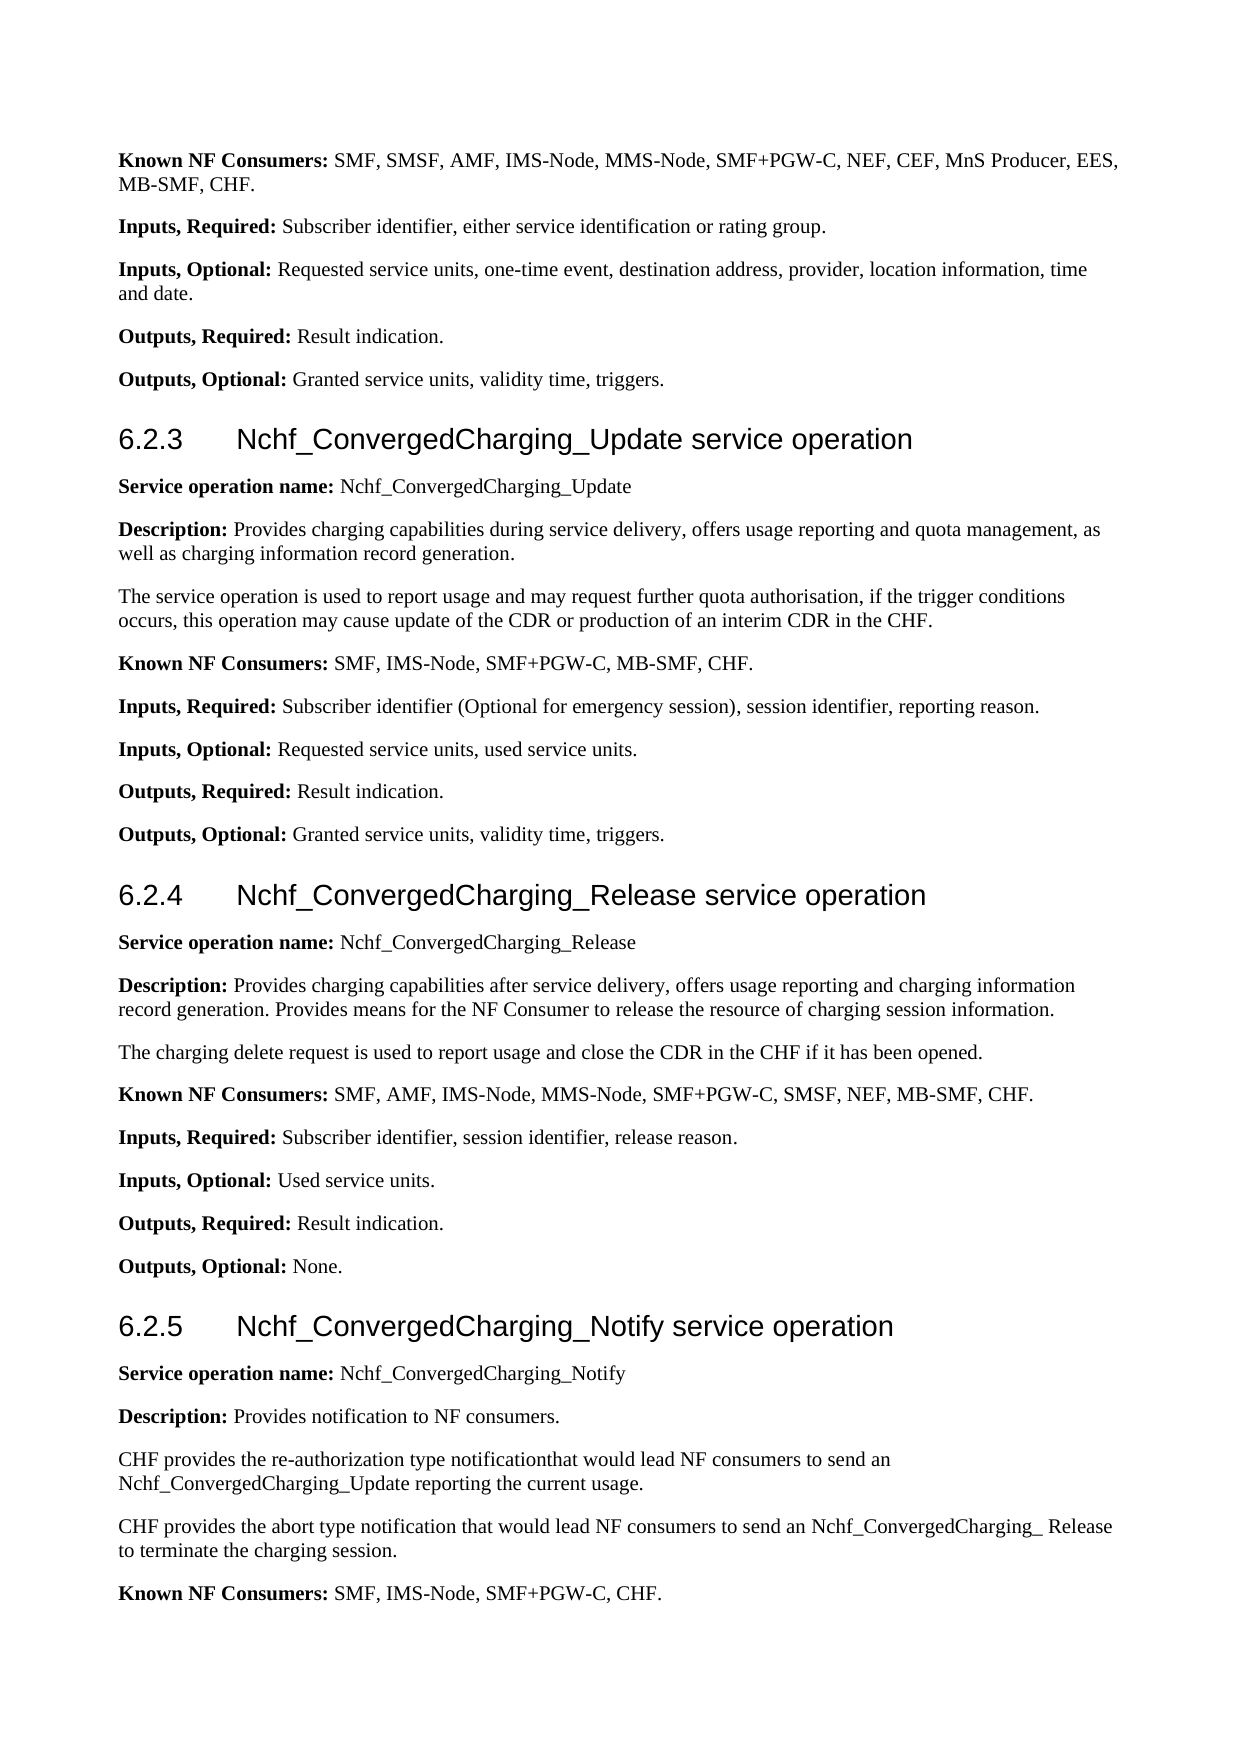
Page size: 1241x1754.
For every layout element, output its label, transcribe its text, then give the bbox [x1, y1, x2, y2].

text CHF provides the abort type notification that would lead NF consumers to send an Nchf_ConvergedCharging_ Release to terminate the charging session. [118, 1514, 1122, 1562]
text The service operation is used to report usage and may request further quota authorisation, if the trigger conditions occurs, this operation may cause update of the CDR or production of an interim CDR in the CHF. [118, 584, 1122, 632]
text Known NF Consumers: SMF, AMF, IMS-Node, MMS-Node, SMF+PGW-C, SMSF, NEF, MB-SMF, CHF. [118, 1082, 1122, 1106]
text Known NF Consumers: SMF, IMS-Node, SMF+PGW-C, MB-SMF, CHF. [118, 651, 1122, 675]
text Inputs, Required: Subscriber identifier, either service identification or rating group. [118, 214, 1122, 238]
text Inputs, Required: Subscriber identifier (Optional for emergency session), session identifier, reporting reason. [118, 694, 1122, 718]
text Outputs, Optional: Granted service units, validity time, triggers. [118, 822, 1122, 846]
text Known NF Consumers: SMF, SMSF, AMF, IMS-Node, MMS-Node, SMF+PGW-C, NEF, CEF, MnS Producer, EES, MB-SMF, CHF. [118, 147, 1122, 196]
text Inputs, Required: Subscriber identifier, session identifier, release reason. [118, 1125, 1122, 1149]
subtitle 6.2.5 Nchf_ConvergedCharging_Notify service operation [118, 1309, 1122, 1342]
text Service operation name: Nchf_ConvergedCharging_Release [118, 930, 1122, 954]
text Description: Provides charging capabilities after service delivery, offers usage reporting and charging information record generation. Provides means for the NF Consumer to release the resource of charging session information. [118, 973, 1122, 1021]
text Service operation name: Nchf_ConvergedCharging_Notify [118, 1361, 1122, 1385]
text Outputs, Required: Result indication. [118, 779, 1122, 803]
text Description: Provides charging capabilities during service delivery, offers usage reporting and quota management, as well as charging information record generation. [118, 517, 1122, 565]
text Outputs, Optional: Granted service units, validity time, triggers. [118, 367, 1122, 391]
subtitle 6.2.4 Nchf_ConvergedCharging_Release service operation [118, 878, 1122, 911]
text Service operation name: Nchf_ConvergedCharging_Update [118, 474, 1122, 498]
text Outputs, Required: Result indication. [118, 324, 1122, 348]
text Inputs, Optional: Requested service units, one-time event, destination address, provider, location information, time and date. [118, 257, 1122, 305]
text The charging delete request is used to report usage and close the CDR in the CHF if it has been opened. [118, 1039, 1122, 1064]
text CHF provides the re-authorization type notificationthat would lead NF consumers to send an Nchf_ConvergedCharging_Update reporting the current usage. [118, 1447, 1122, 1495]
text Known NF Consumers: SMF, IMS-Node, SMF+PGW-C, CHF. [118, 1581, 1122, 1605]
text Inputs, Optional: Used service units. [118, 1168, 1122, 1192]
text Inputs, Optional: Requested service units, used service units. [118, 737, 1122, 761]
text Outputs, Required: Result indication. [118, 1211, 1122, 1235]
text Outputs, Optional: None. [118, 1254, 1122, 1278]
text Description: Provides notification to NF consumers. [118, 1404, 1122, 1428]
subtitle 6.2.3 Nchf_ConvergedCharging_Update service operation [118, 422, 1122, 456]
